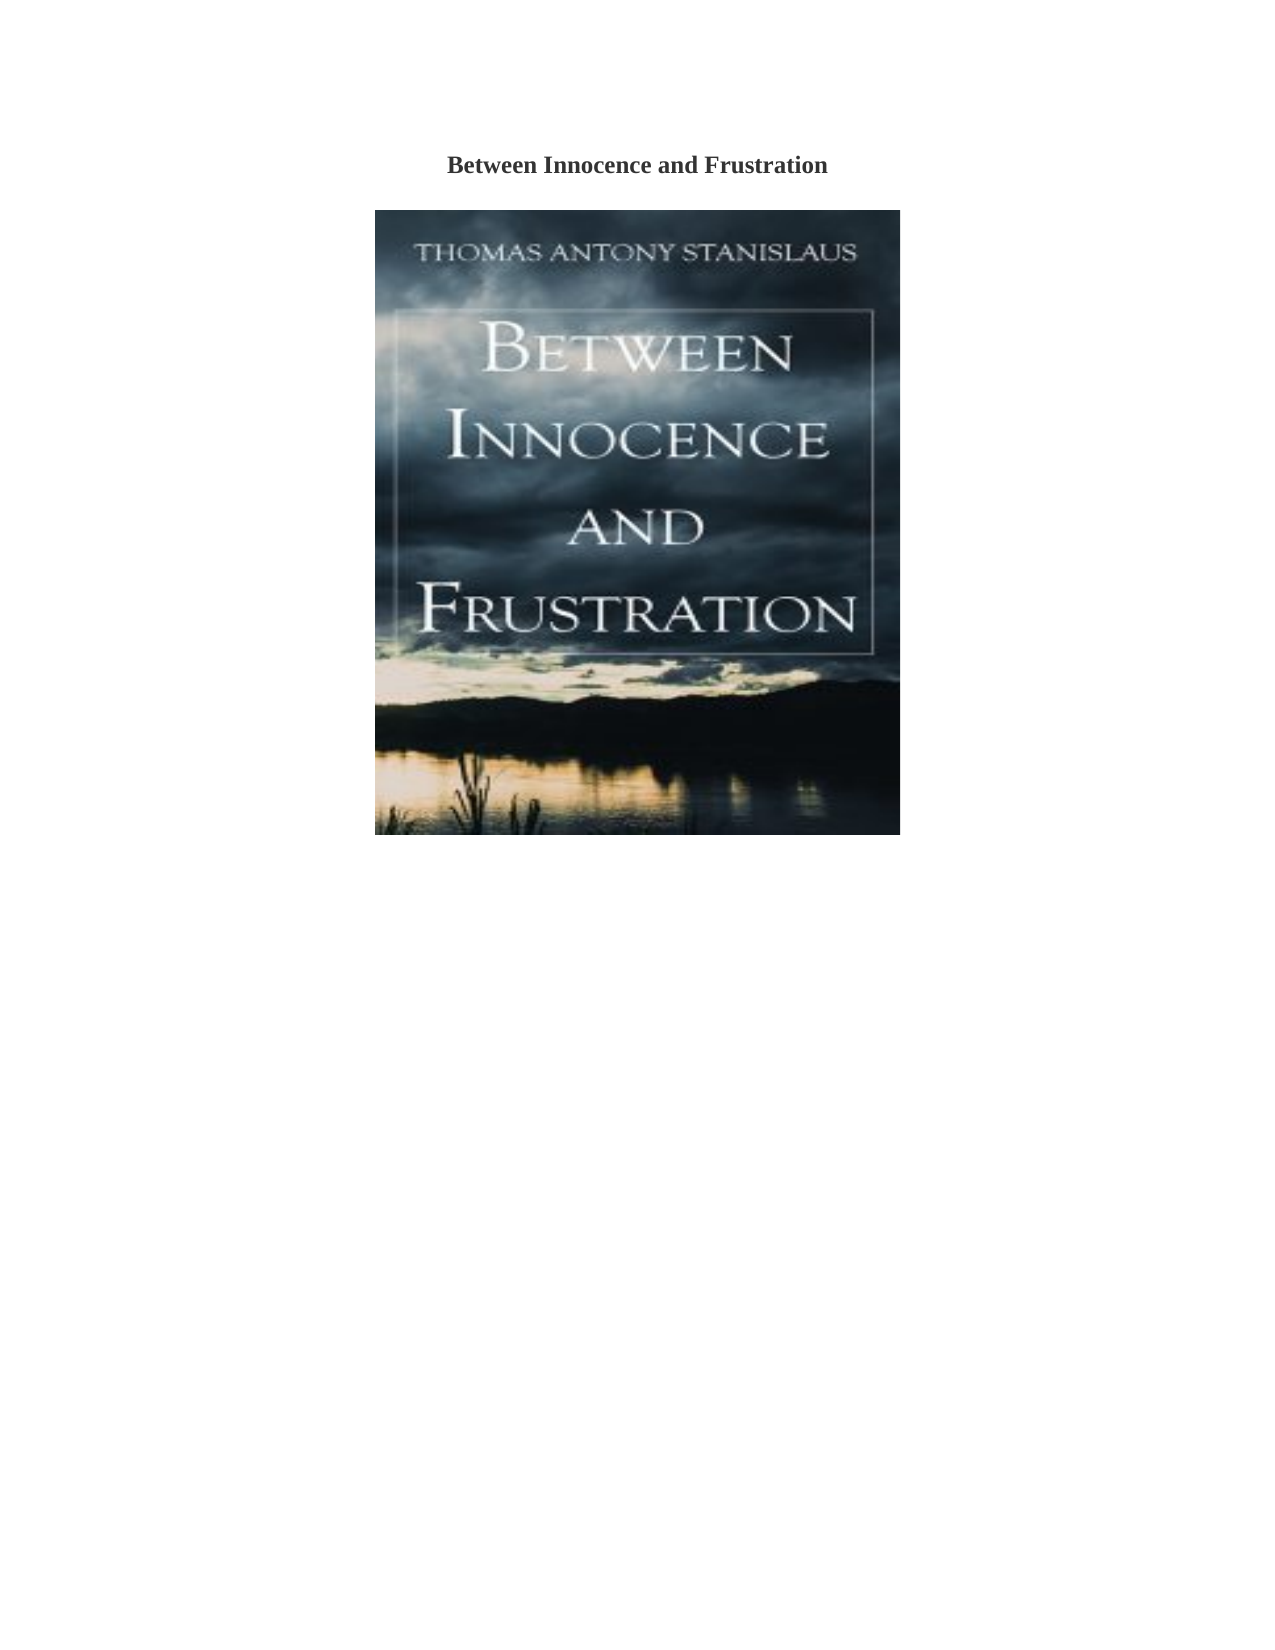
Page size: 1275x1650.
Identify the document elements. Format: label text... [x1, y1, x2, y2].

picture [375, 210, 901, 835]
text Between Innocence and Frustration [150, 150, 1125, 179]
